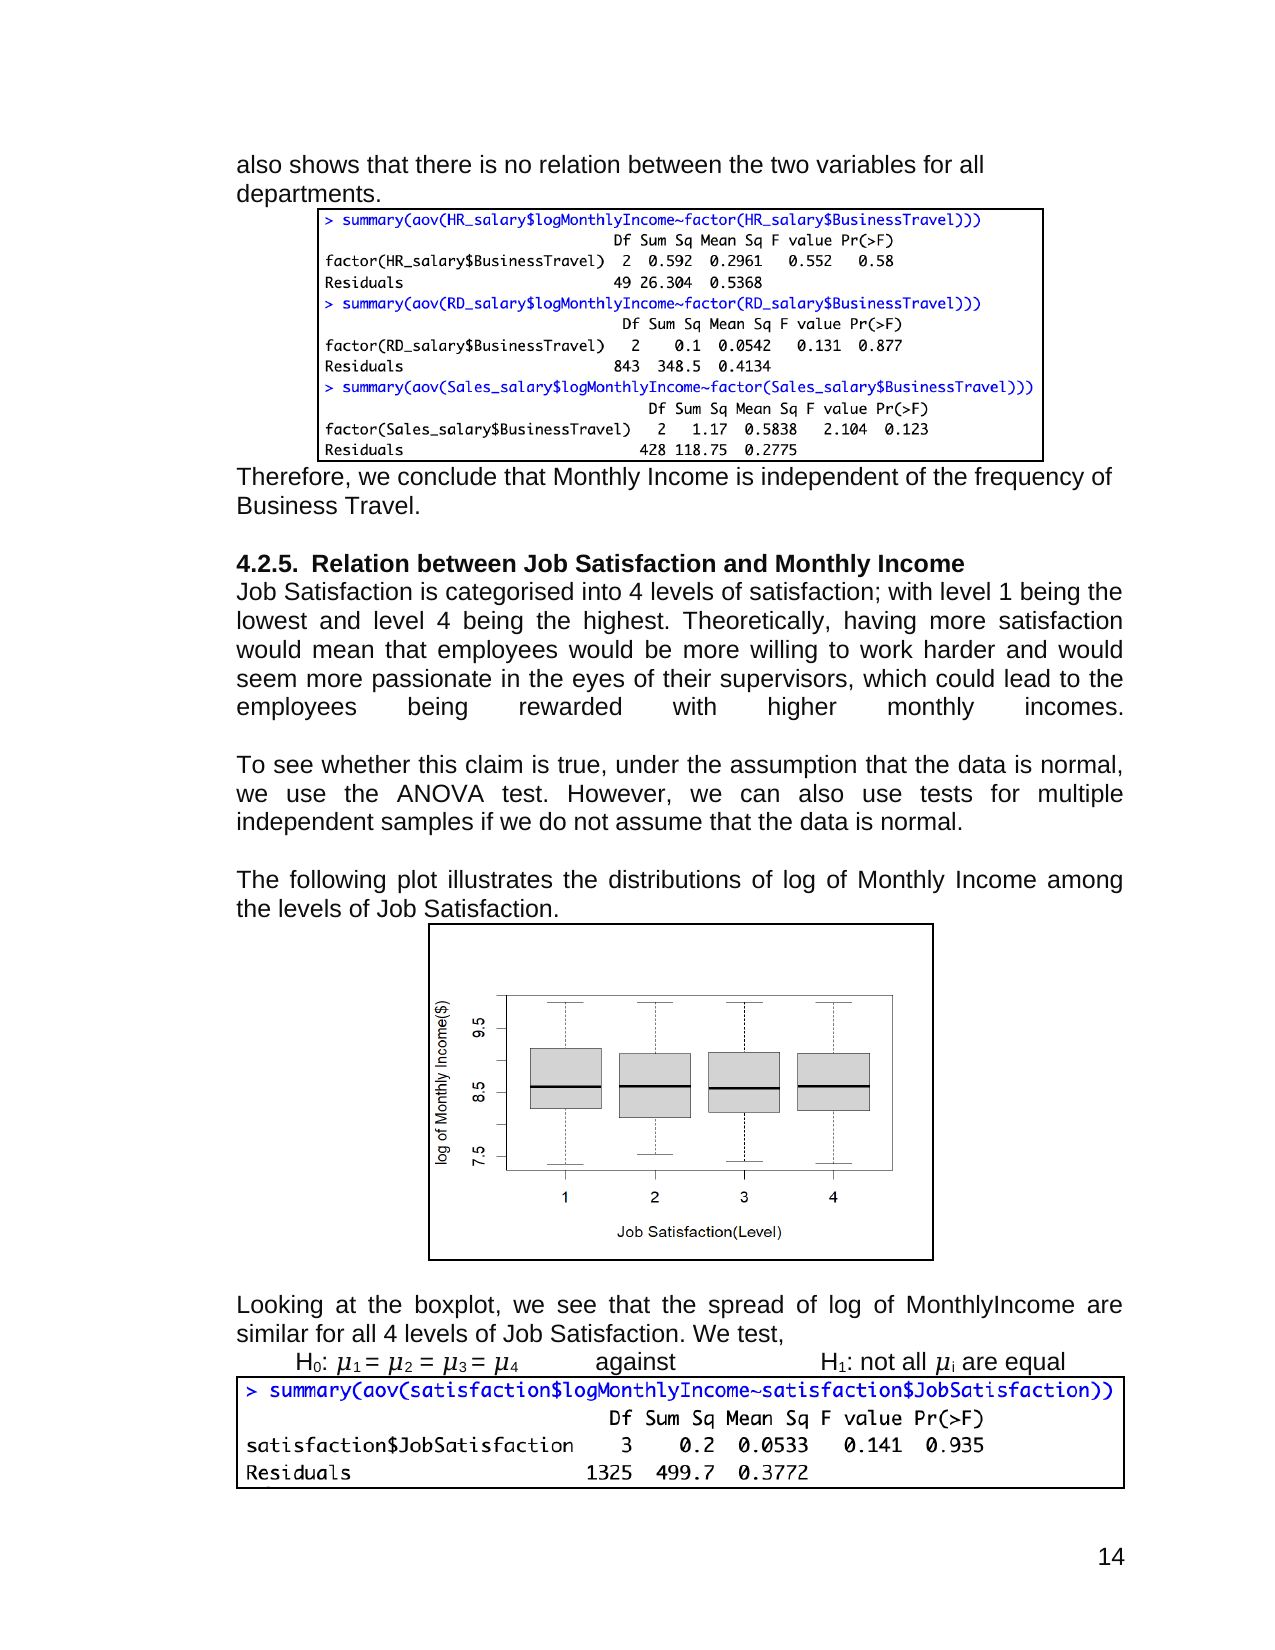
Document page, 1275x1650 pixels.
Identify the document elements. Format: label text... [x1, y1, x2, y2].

picture [238, 1378, 1123, 1487]
text H0: 𝜇1 = 𝜇2 = 𝜇3 = 𝜇4 against H1: not all 𝜇i are equal [236, 1347, 1125, 1376]
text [236, 150, 1125, 207]
text The following plot illustrates the distributions of log of Monthly Income among the levels of Job Satisfaction. [236, 865, 1125, 922]
picture [319, 210, 1042, 460]
picture [430, 925, 932, 1259]
text Looking at the boxplot, we see that the spread of log of MonthlyIncome are similar for all 4 levels of Job Satisfaction. We test, [236, 1290, 1125, 1347]
subtitle 4.2.5. Relation between Job Satisfaction and Monthly Income [236, 549, 1125, 577]
text Job Satisfaction is categorised into 4 levels of satisfaction; with level 1 being the lowest and level 4 being the highest. Theoretically, having more satisfaction would mean that employees would be more willing to work harder and would seem more passionate in the eyes of their supervisors, which could lead to the employees being rewarded with higher monthly incomes. To see whether this claim is true, under the assumption that the data is normal, we use the ANOVA test. However, we can also use tests for multiple independent samples if we do not assume that the data is normal. [236, 577, 1125, 836]
text Therefore, we conclude that Monthly Income is independent of the frequency of Business Travel. [236, 462, 1125, 549]
